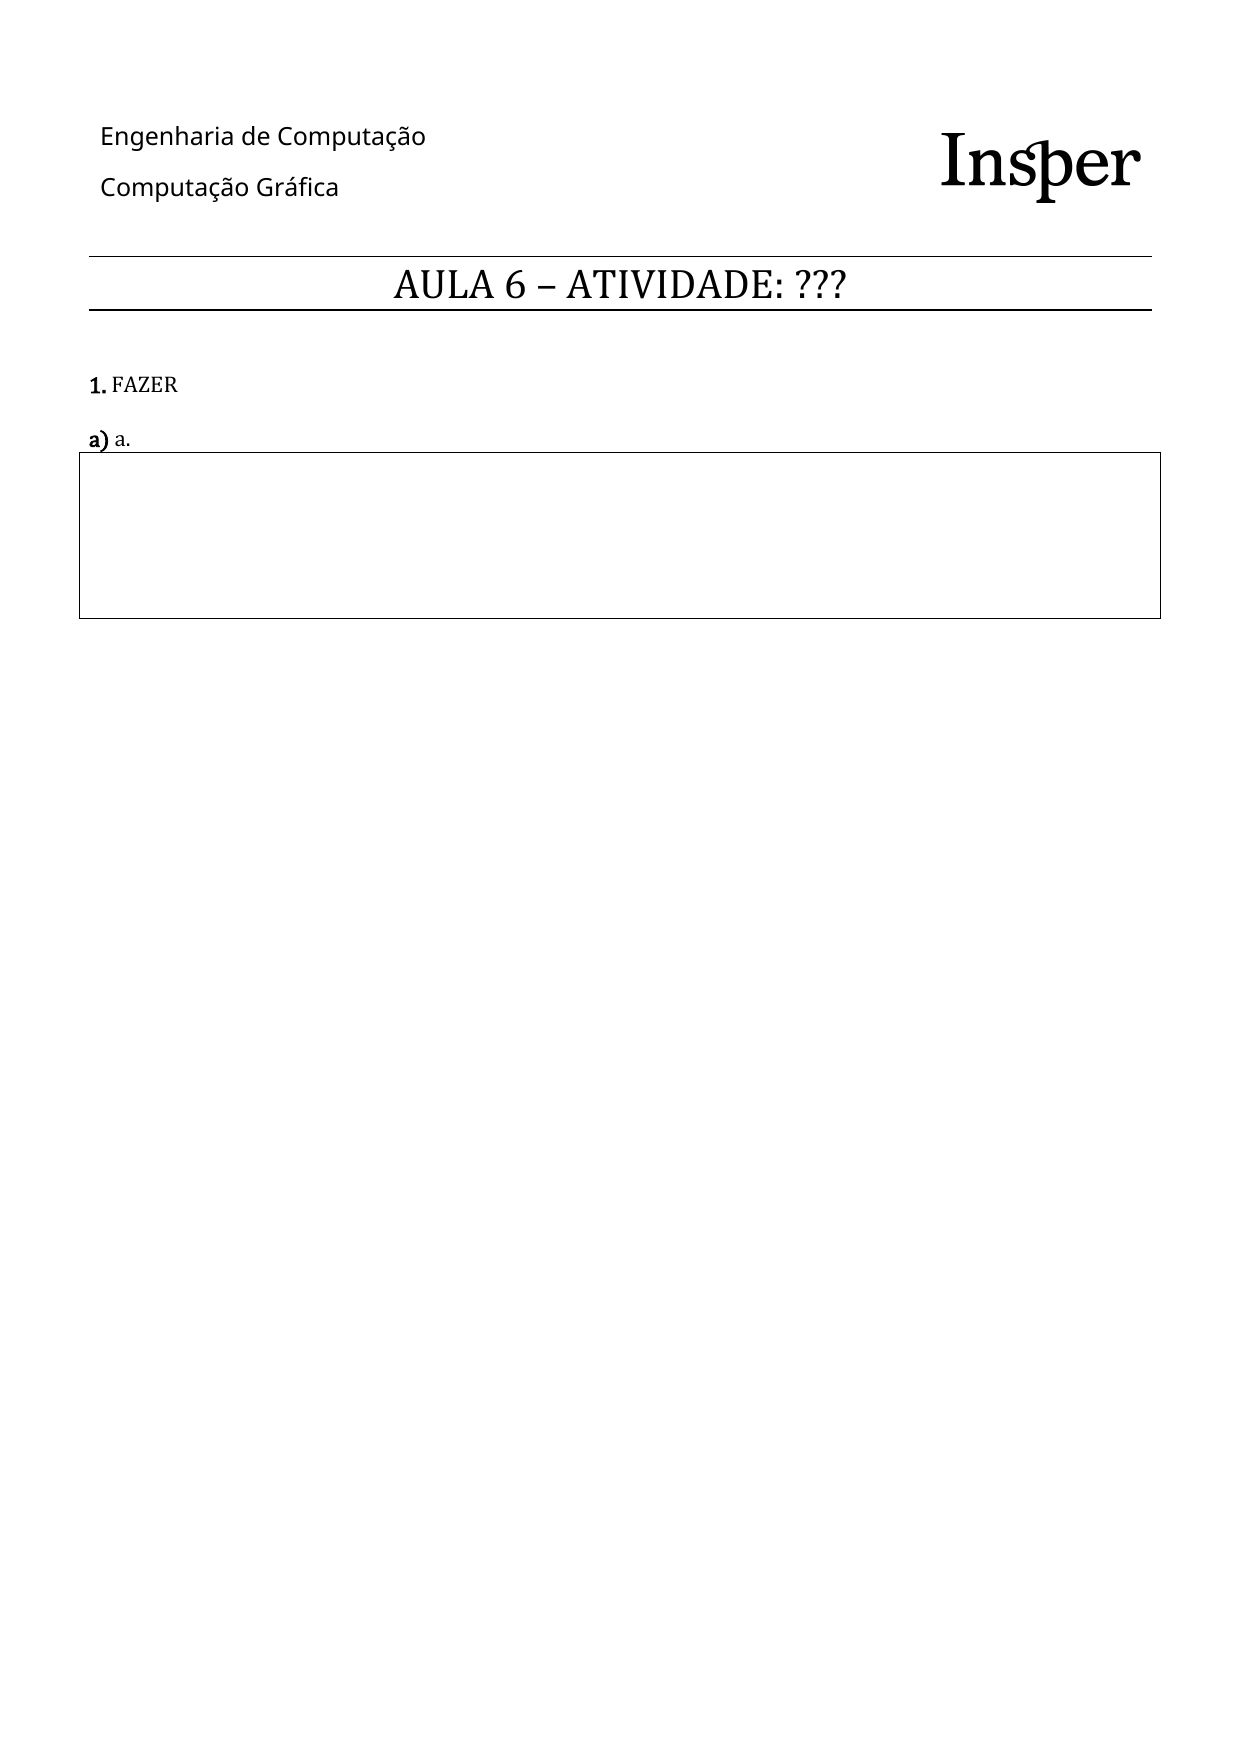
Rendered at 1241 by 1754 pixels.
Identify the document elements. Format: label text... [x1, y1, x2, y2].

table_header [587, 119, 1152, 217]
table_header Engenharia de Computação Computação Gráfica [89, 119, 587, 217]
text AULA 6 – ATIVIDADE: ??? [89, 257, 1152, 309]
text 1. FAZER [89, 371, 1152, 398]
text a) a. [89, 425, 1152, 452]
picture [941, 133, 1141, 203]
